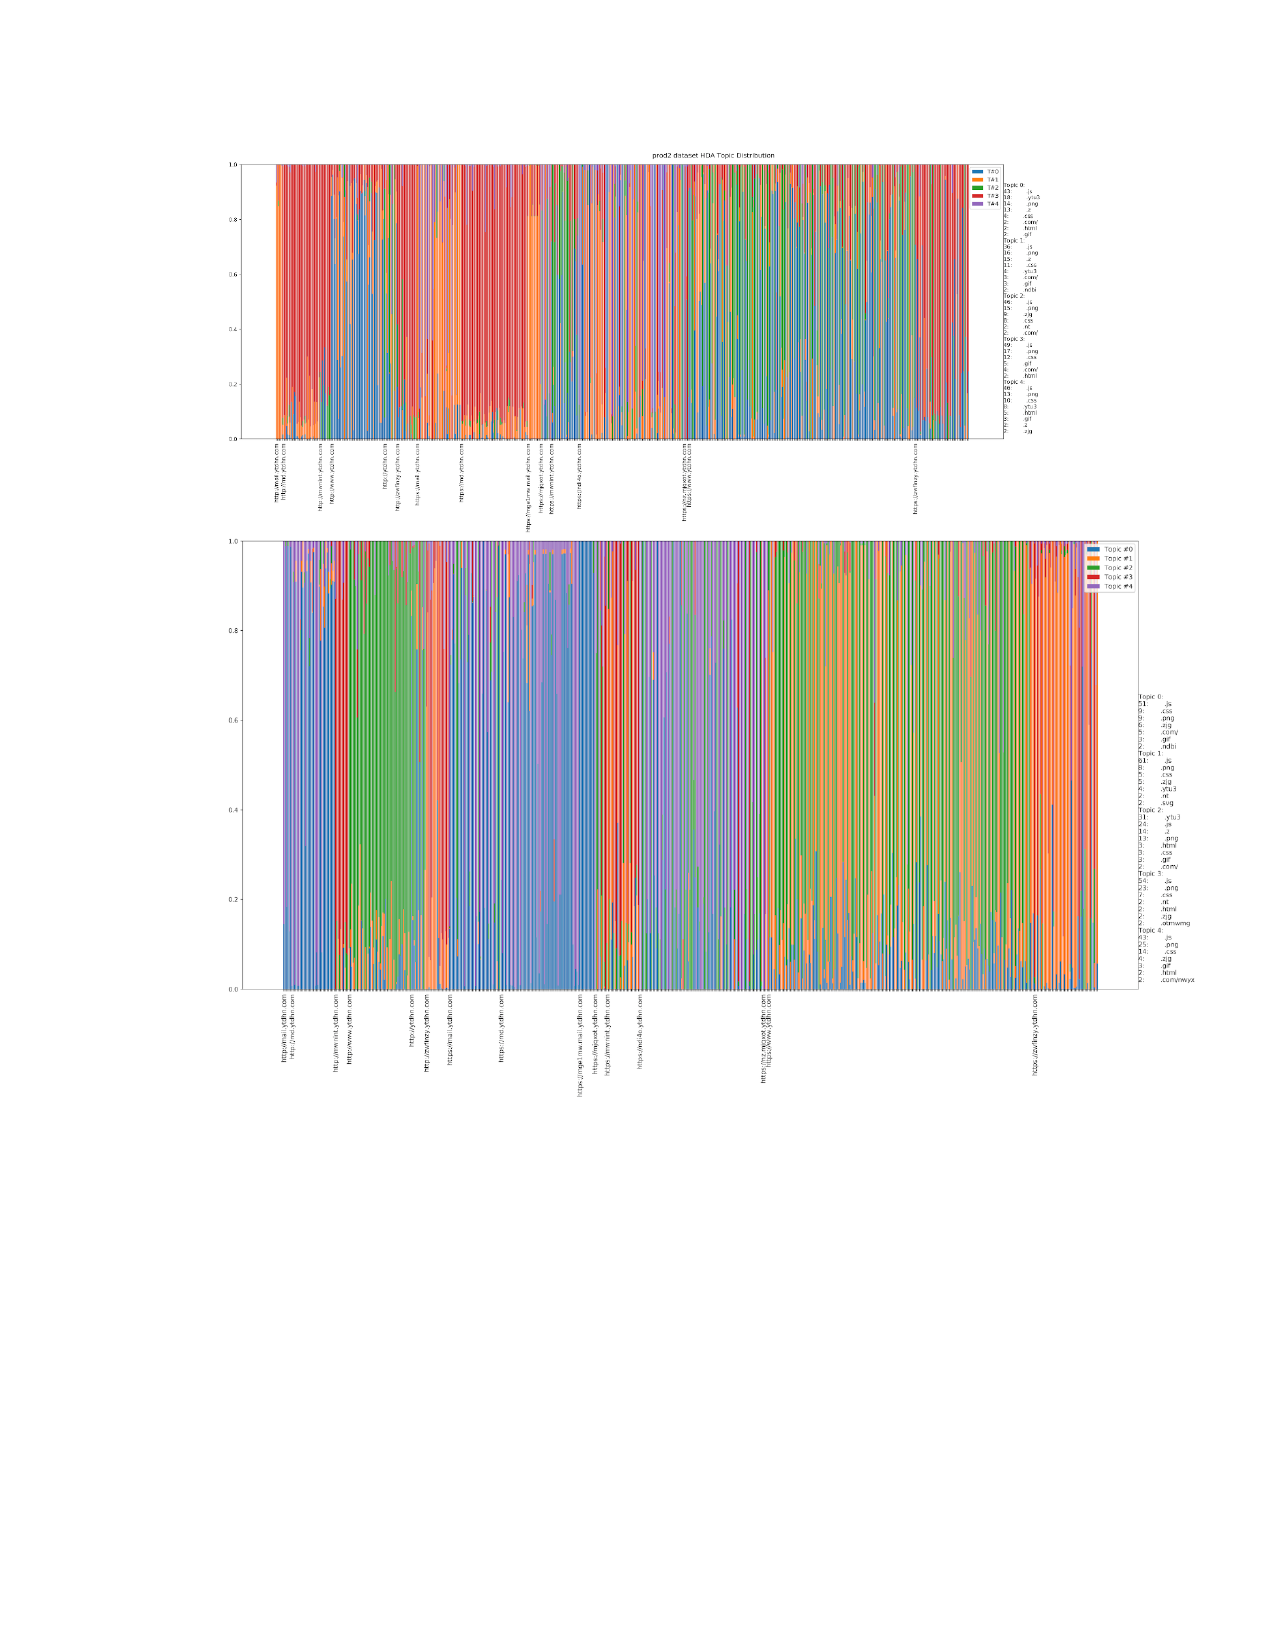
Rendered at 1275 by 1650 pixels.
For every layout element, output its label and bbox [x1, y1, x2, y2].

picture [225, 150, 1199, 534]
picture [225, 536, 1198, 1099]
